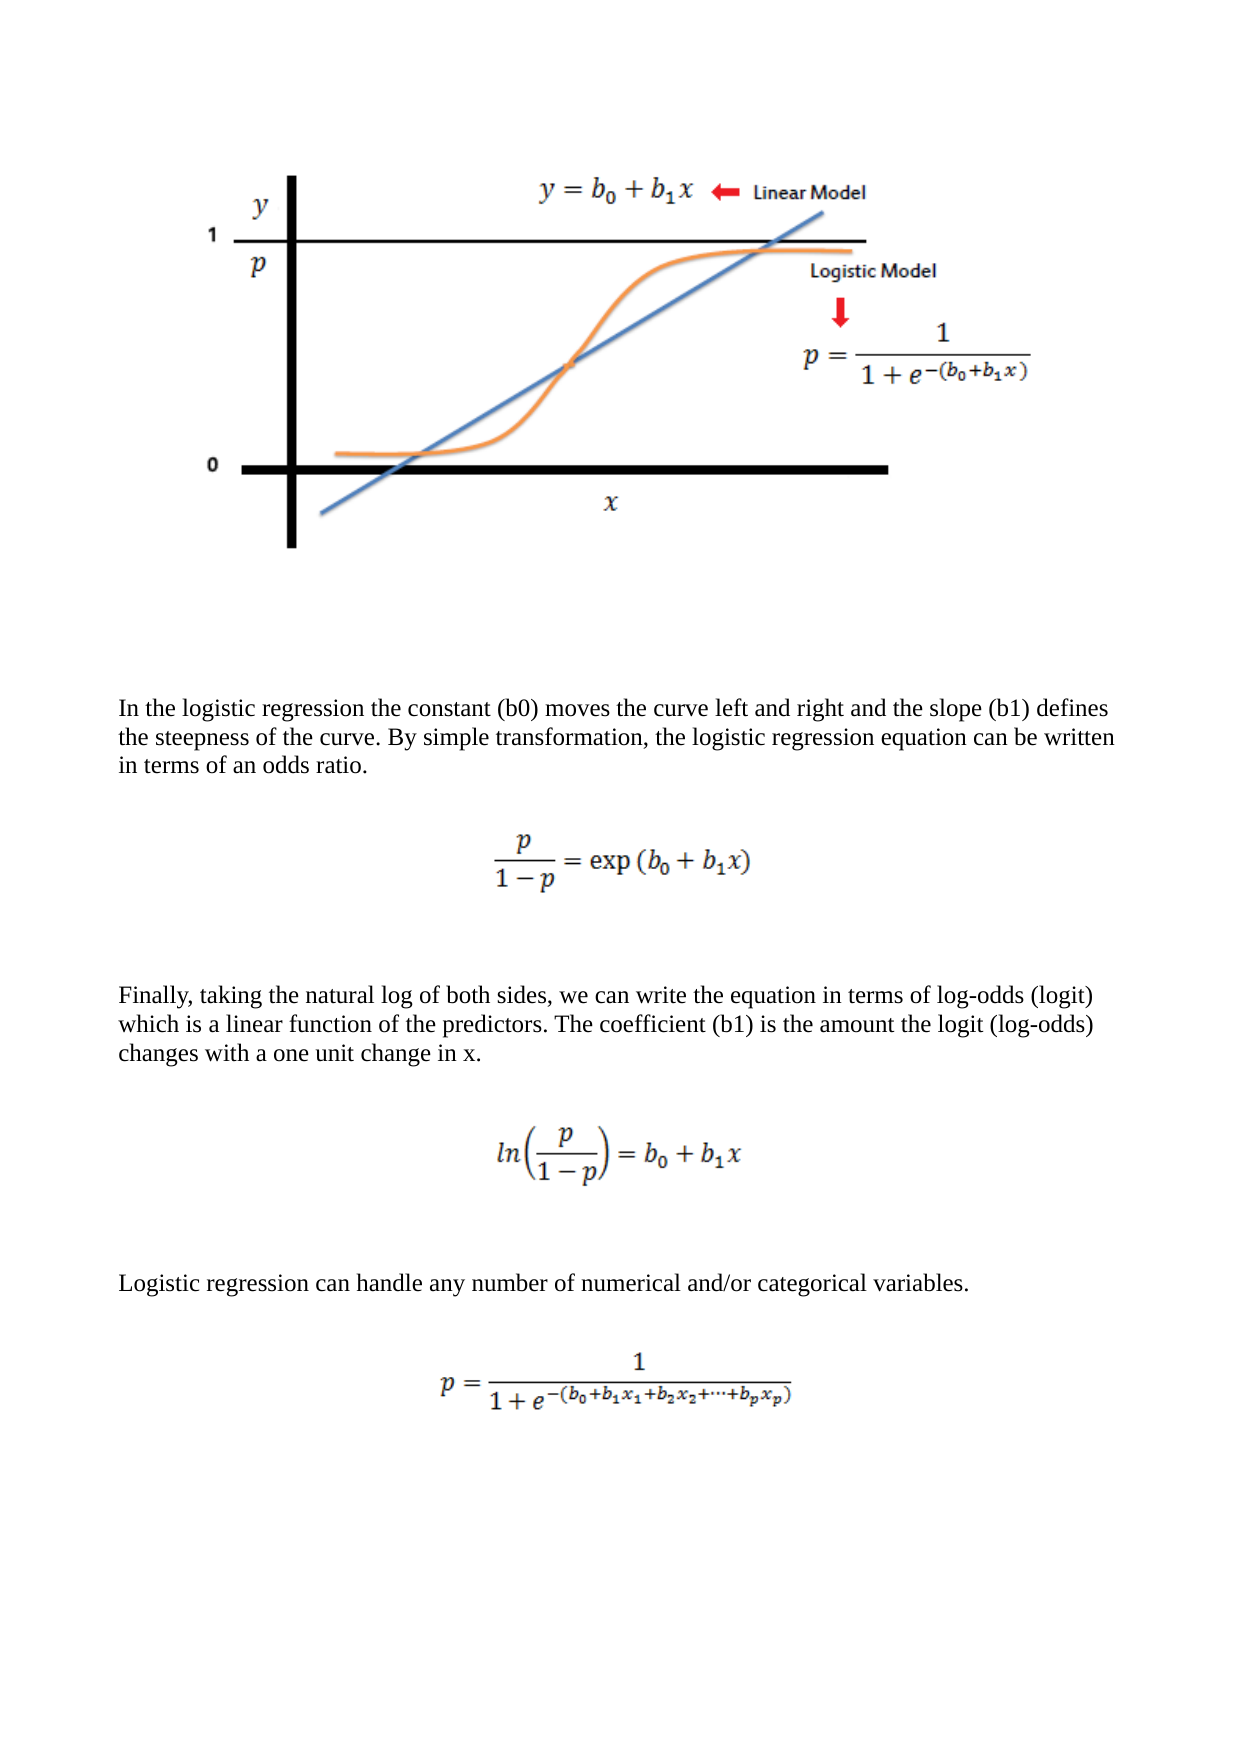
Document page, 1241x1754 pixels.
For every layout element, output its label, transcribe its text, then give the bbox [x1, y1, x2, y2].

text In the logistic regression the constant (b0) moves the curve left and right and the slope (b1) defines the steepness of the curve. By simple transformation, the logistic regression equation can be written in terms of an odds ratio. [118, 693, 1122, 779]
text Finally, taking the natural log of both sides, we can write the equation in terms of log-odds (logit) which is a linear function of the predictors. The coefficient (b1) is the amount the logit (log-odds) changes with a one unit change in x. [118, 981, 1122, 1067]
picture [468, 808, 772, 924]
text Logistic regression can handle any number of numerical and/or categorical variables. [118, 1268, 1122, 1297]
picture [412, 1325, 828, 1449]
picture [477, 1095, 763, 1213]
picture [173, 118, 1067, 597]
